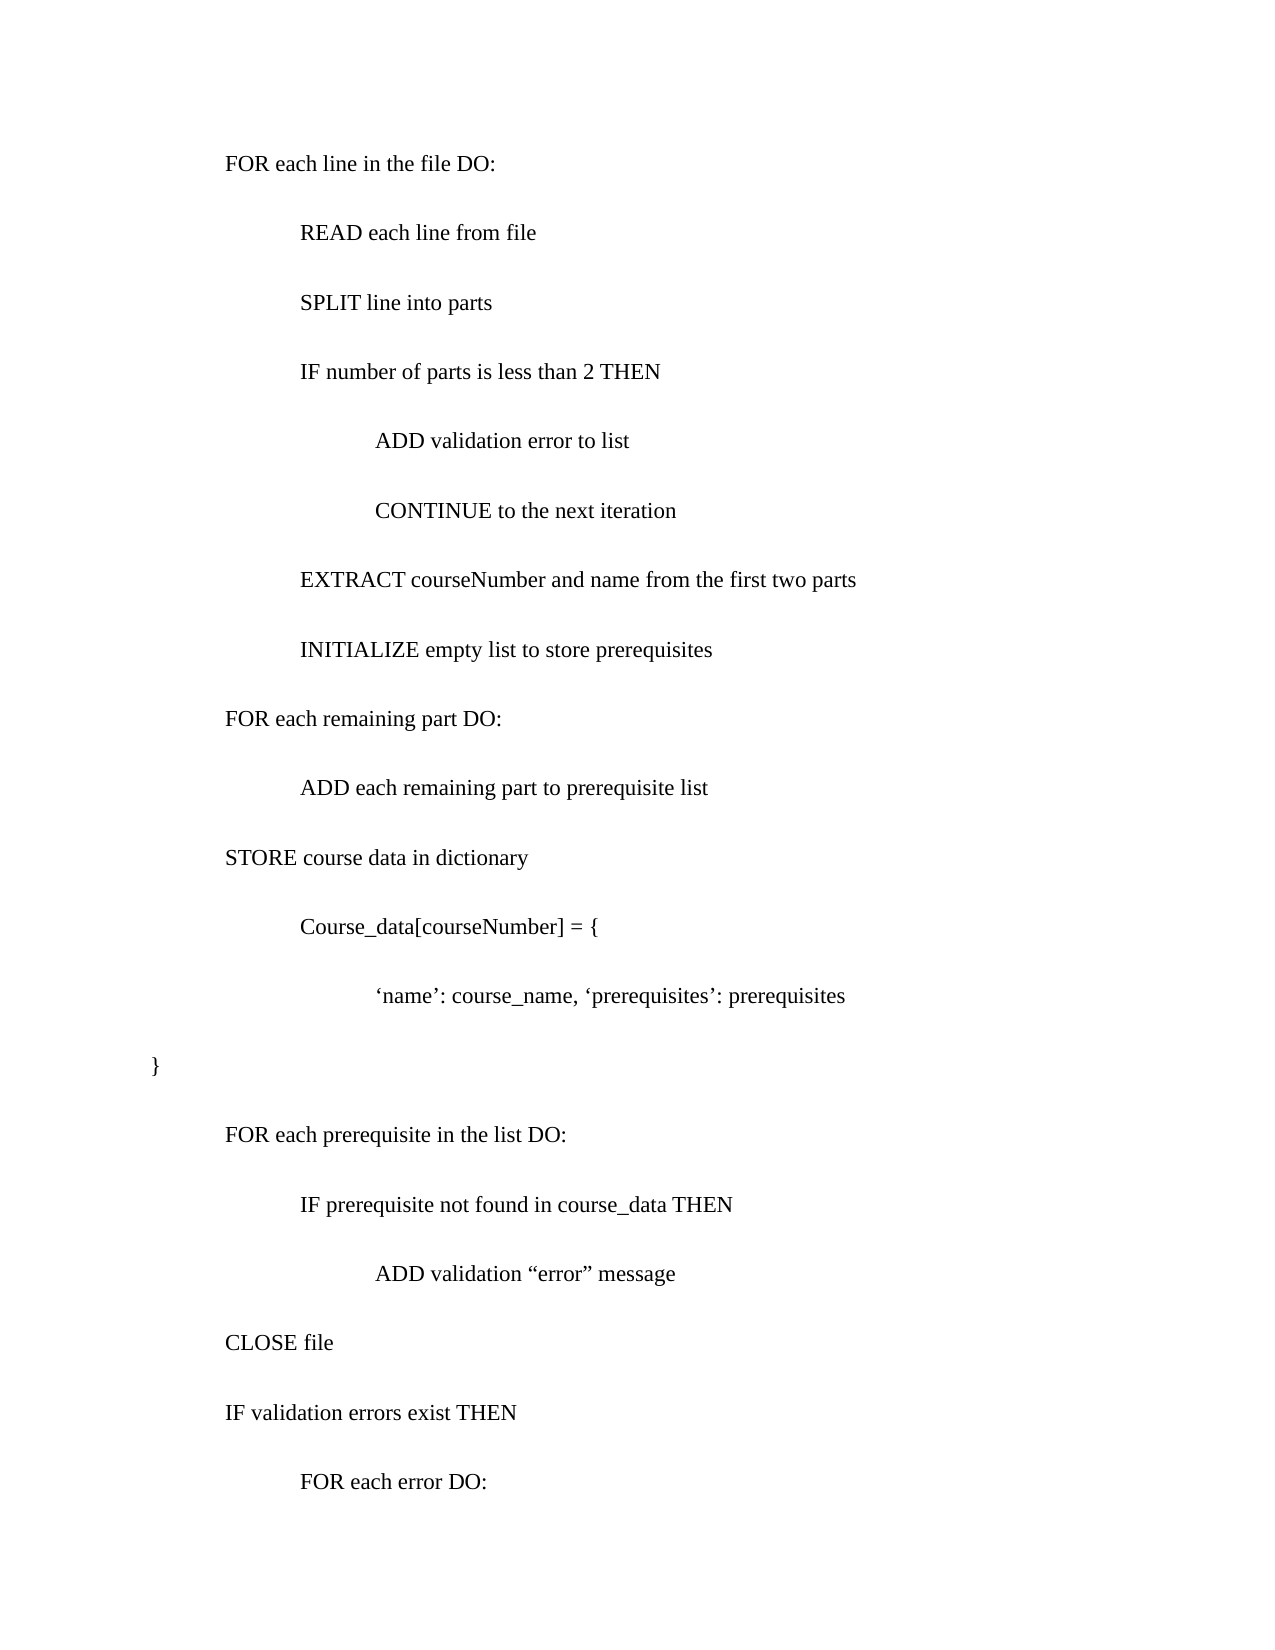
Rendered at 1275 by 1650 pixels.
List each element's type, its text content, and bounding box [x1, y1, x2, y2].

text ADD validation “error” message [150, 1260, 1125, 1286]
text IF prerequisite not found in course_data THEN [150, 1191, 1125, 1217]
text FOR each prerequisite in the list DO: [150, 1121, 1125, 1148]
text ADD validation error to list [150, 427, 1125, 454]
text EXTRACT courseNumber and name from the first two parts [150, 566, 1125, 593]
text CONTINUE to the next iteration [150, 497, 1125, 523]
text ADD each remaining part to prerequisite list [150, 774, 1125, 801]
text IF number of parts is less than 2 THEN [150, 358, 1125, 384]
text STORE course data in dictionary [150, 844, 1125, 870]
text FOR each remaining part DO: [150, 705, 1125, 731]
text FOR each error DO: [150, 1468, 1125, 1494]
text READ each line from file [150, 219, 1125, 246]
text Course_data[courseNumber] = { [150, 913, 1125, 939]
text } [150, 1052, 1125, 1078]
text SPLIT line into parts [150, 289, 1125, 315]
text INITIALIZE empty list to store prerequisites [150, 636, 1125, 662]
text ‘name’: course_name, ‘prerequisites’: prerequisites [150, 982, 1125, 1009]
text CLOSE file [150, 1329, 1125, 1356]
text FOR each line in the file DO: [150, 150, 1125, 176]
text IF validation errors exist THEN [150, 1399, 1125, 1425]
